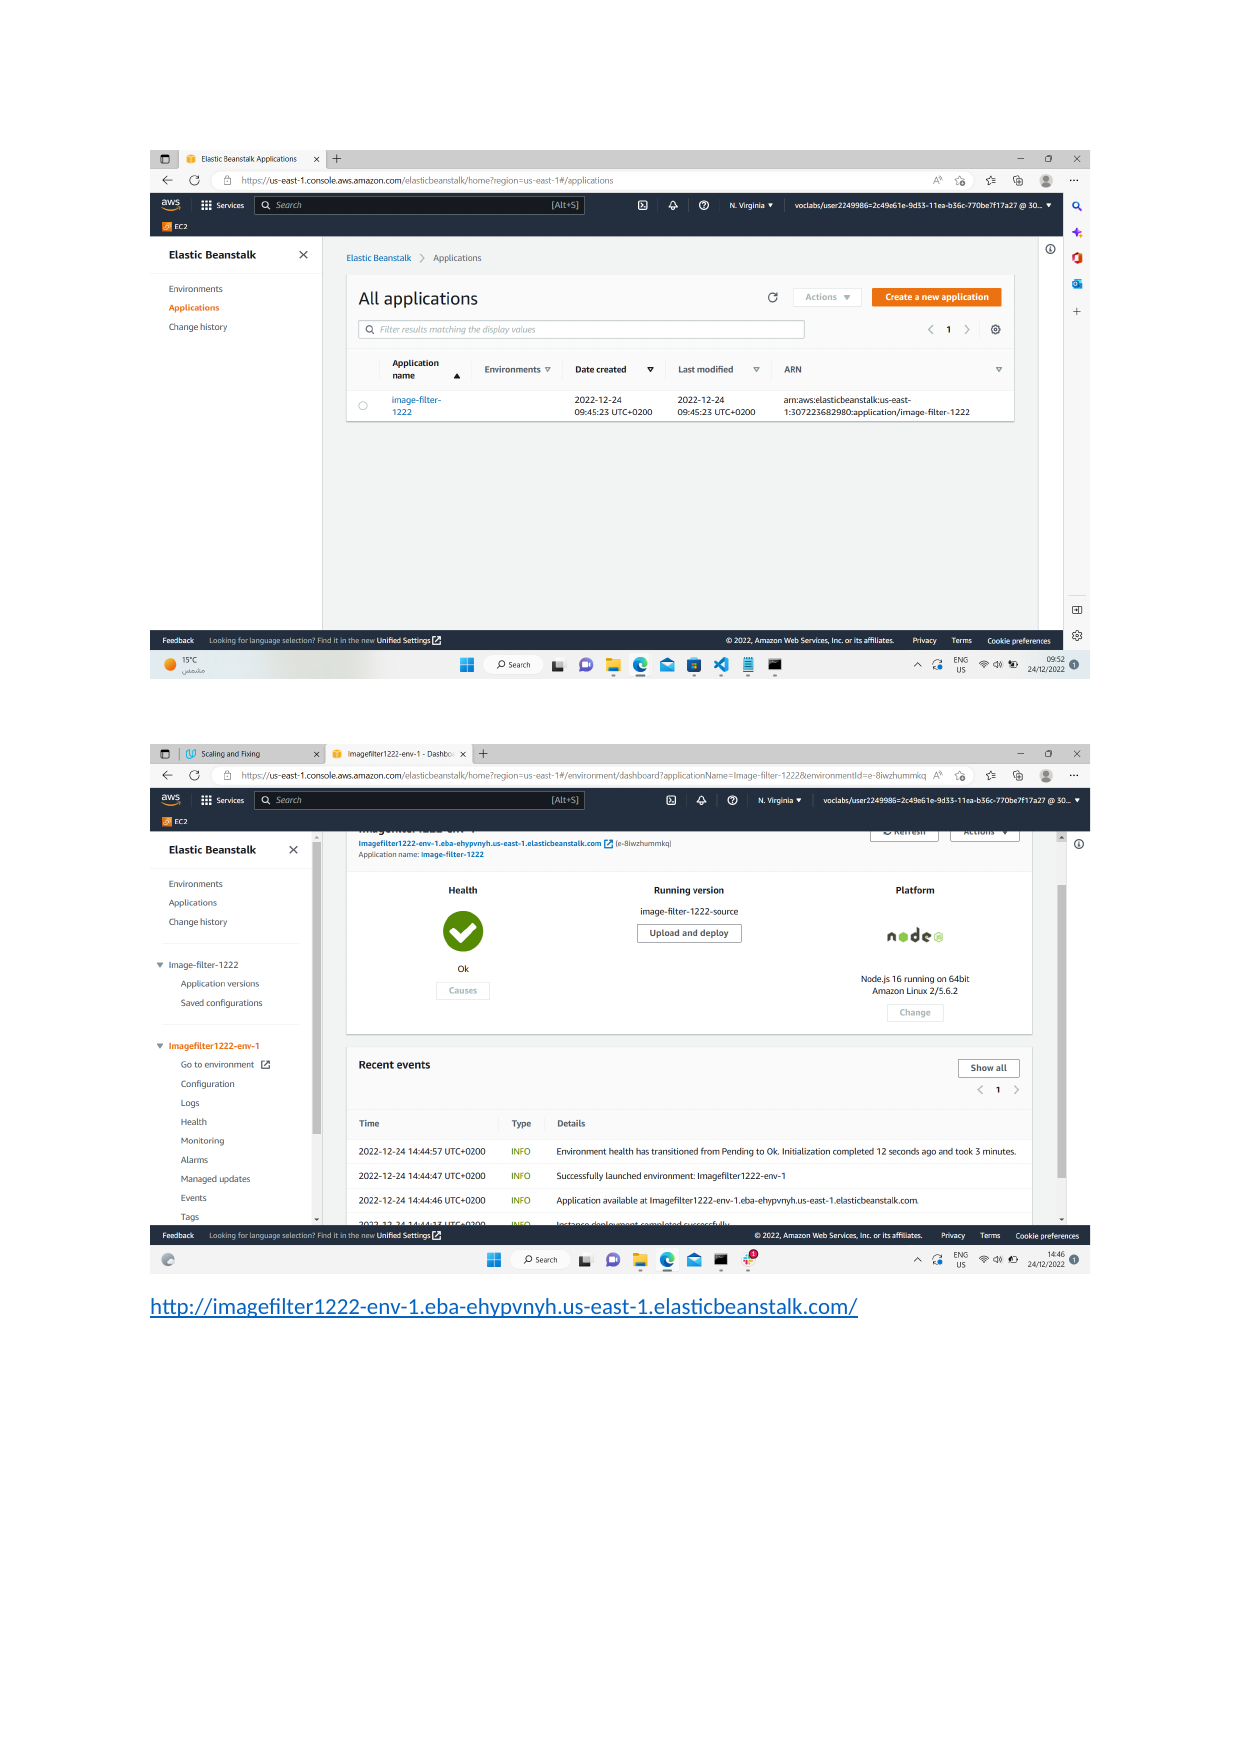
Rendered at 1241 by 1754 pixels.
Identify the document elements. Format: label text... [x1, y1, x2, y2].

picture [150, 150, 1091, 679]
picture [150, 744, 1091, 1274]
text http://imagefilter1222-env-1.eba-ehypvnyh.us-east-1.elasticbeanstalk.com/ [150, 1292, 1090, 1320]
